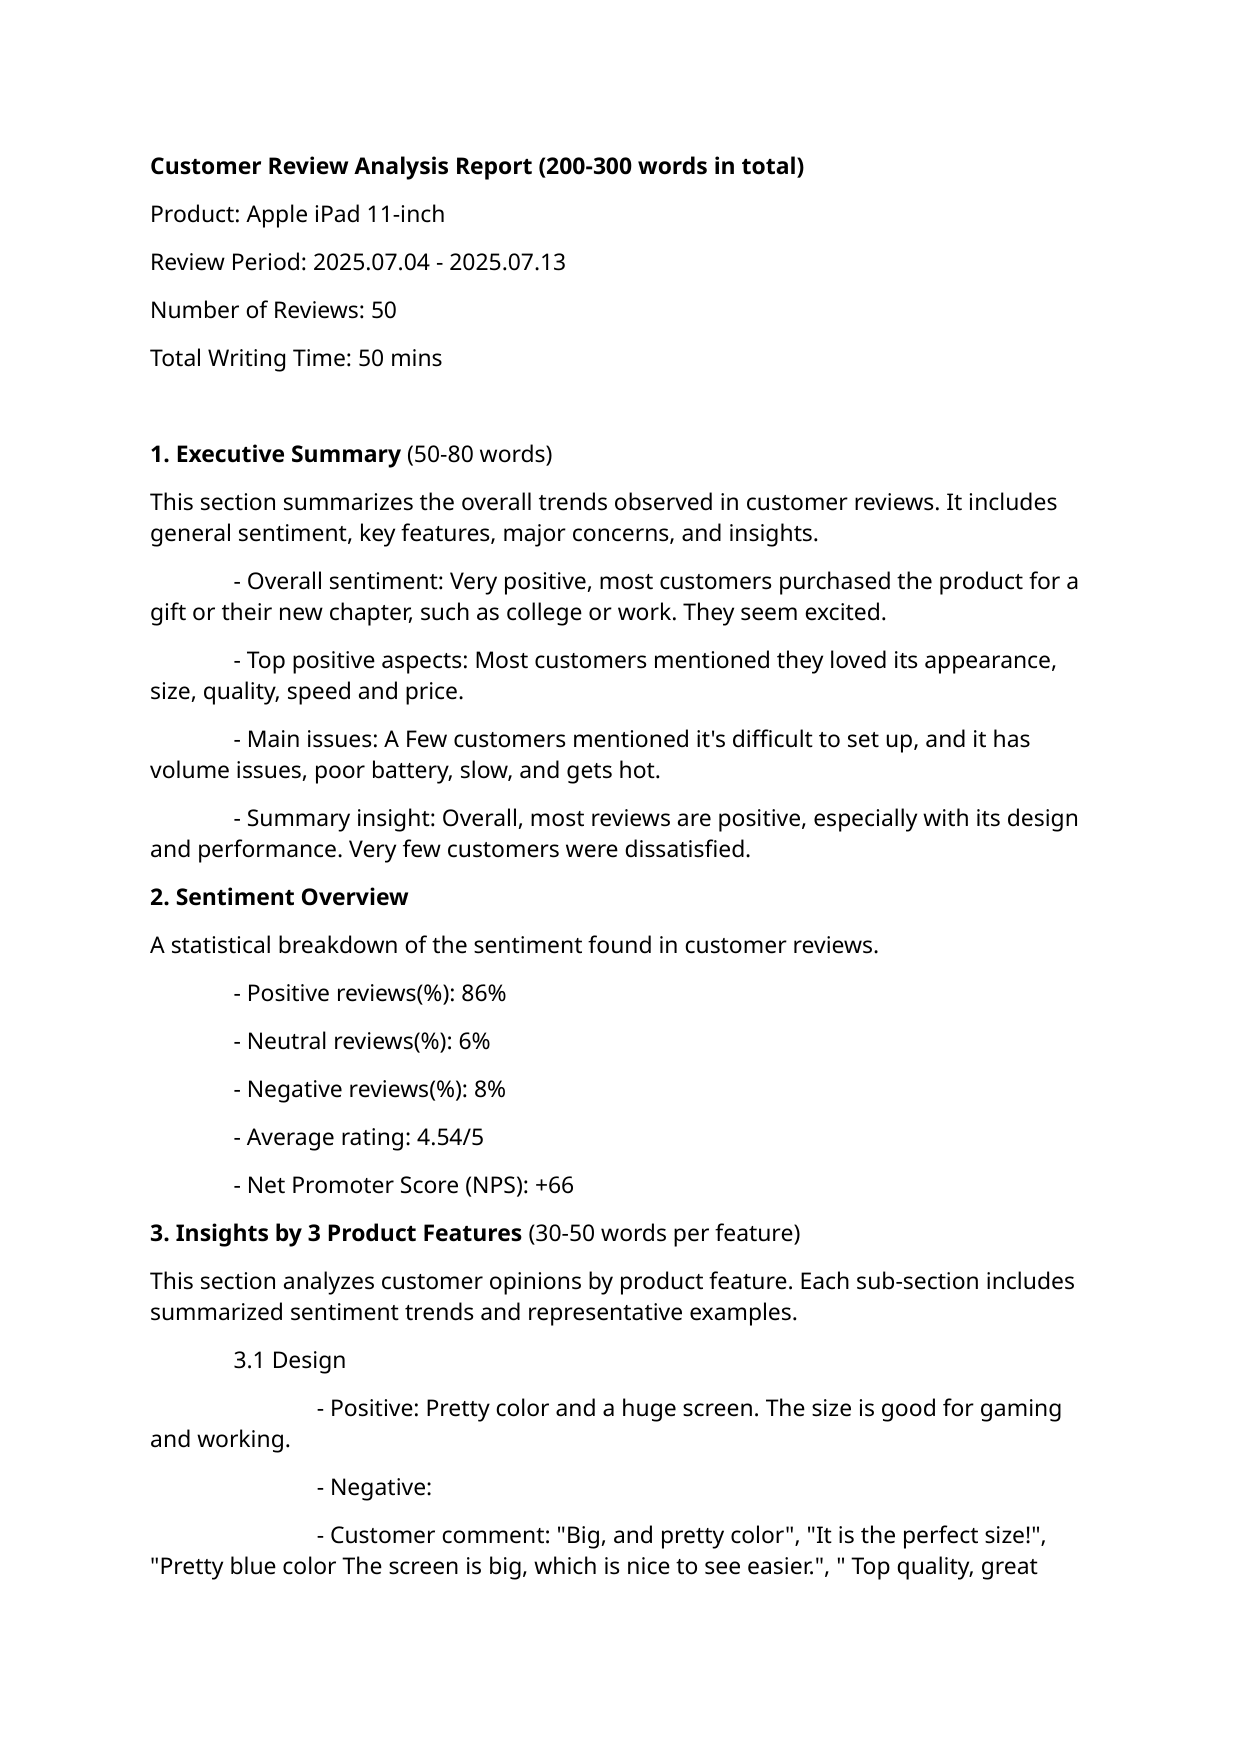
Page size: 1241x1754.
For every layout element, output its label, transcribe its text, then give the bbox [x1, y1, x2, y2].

text Total Writing Time: 50 mins [150, 342, 1090, 373]
text 1. Executive Summary (50-80 words) [150, 437, 1090, 469]
text - Negative: [150, 1471, 1090, 1502]
text This section analyzes customer opinions by product feature. Each sub-section includes summarized sentiment trends and representative examples. [150, 1264, 1090, 1327]
text A statistical breakdown of the sentiment found in customer reviews. [150, 929, 1090, 960]
text This section summarizes the overall trends observed in customer reviews. It includes general sentiment, key features, major concerns, and insights. [150, 485, 1090, 548]
text - Top positive aspects: Most customers mentioned they loved its appearance, size, quality, speed and price. [150, 644, 1090, 706]
text 2. Sentiment Overview [150, 881, 1090, 912]
text - Overall sentiment: Very positive, most customers purchased the product for a gift or their new chapter, such as college or work. They seem excited. [150, 564, 1090, 627]
text 3. Insights by 3 Product Features (30-50 words per feature) [150, 1217, 1090, 1248]
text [150, 1519, 1090, 1581]
text - Net Promoter Score (NPS): +66 [150, 1169, 1090, 1200]
text - Neutral reviews(%): 6% [150, 1025, 1090, 1056]
text - Average rating: 4.54/5 [150, 1121, 1090, 1152]
text - Main issues: A Few customers mentioned it's difficult to set up, and it has volume issues, poor battery, slow, and gets hot. [150, 723, 1090, 785]
text - Positive reviews(%): 86% [150, 977, 1090, 1008]
text Product: Apple iPad 11-inch [150, 198, 1090, 229]
text - Positive: Pretty color and a huge screen. The size is good for gaming and working. [150, 1392, 1090, 1454]
text - Summary insight: Overall, most reviews are positive, especially with its design and performance. Very few customers were dissatisfied. [150, 802, 1090, 864]
text 3.1 Design [150, 1344, 1090, 1375]
text Customer Review Analysis Report (200-300 words in total) [150, 150, 1090, 181]
text Review Period: 2025.07.04 - 2025.07.13 [150, 246, 1090, 277]
text - Negative reviews(%): 8% [150, 1073, 1090, 1104]
text Number of Reviews: 50 [150, 294, 1090, 325]
